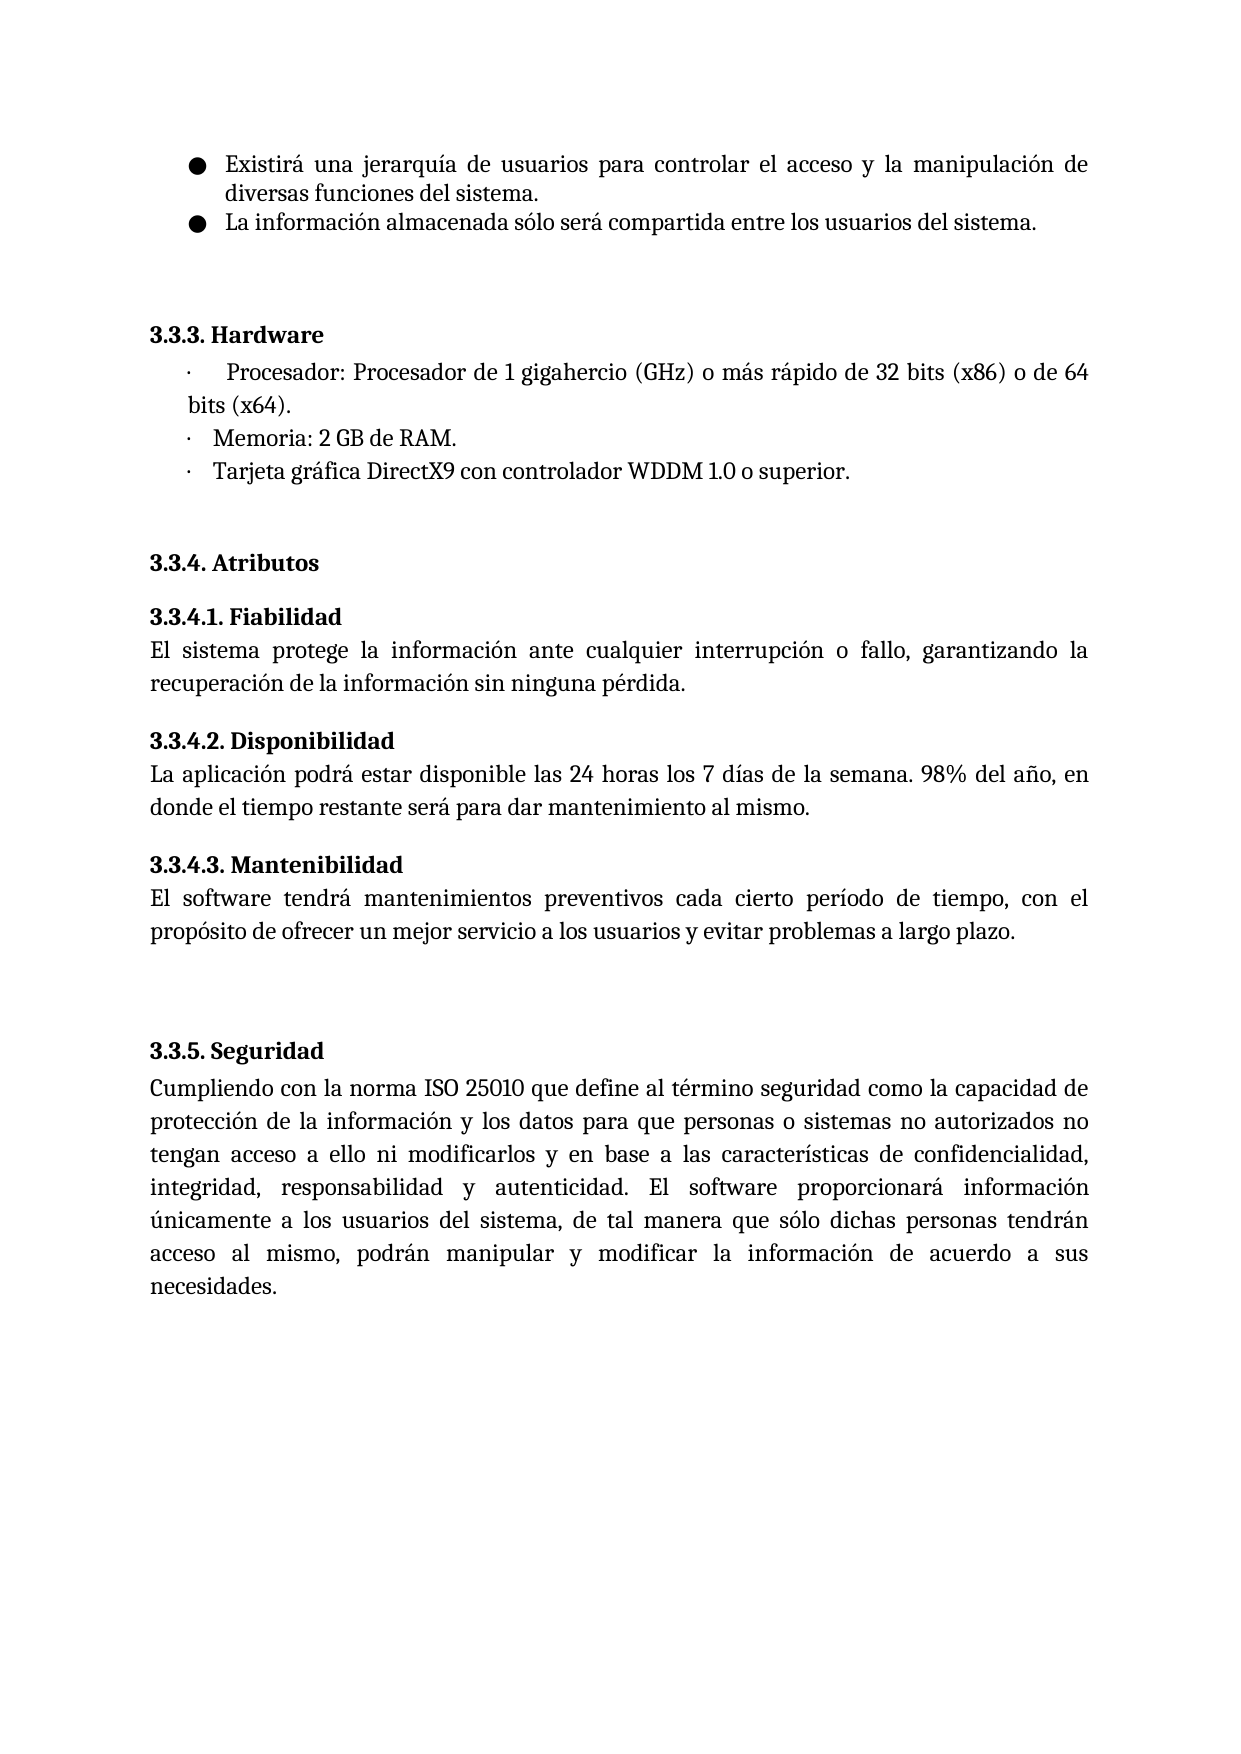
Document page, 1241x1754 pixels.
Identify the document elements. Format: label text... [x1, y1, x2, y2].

subtitle 3.3.4.3. Mantenibilidad [150, 851, 1090, 879]
list Existirá una jerarquía de usuarios para controlar el acceso y la manipulación de diversas funciones del sistema. [187, 150, 1090, 207]
text Cumpliendo con la norma ISO 25010 que define al término seguridad como la capacidad de protección de la información y los datos para que personas o sistemas no autorizados no tengan acceso a ello ni modificarlos y en base a las características de confidencialidad, integridad, responsabilidad y autenticidad. El software proporcionará información únicamente a los usuarios del sistema, de tal manera que sólo dichas personas tendrán acceso al mismo, podrán manipular y modificar la información de acuerdo a sus necesidades. [150, 1074, 1090, 1301]
text El sistema protege la información ante cualquier interrupción o fallo, garantizando la recuperación de la información sin ninguna pérdida. [150, 636, 1090, 698]
text · Procesador: Procesador de 1 gigahercio (GHz) o más rápido de 32 bits (x86) o de 64 bits (x64). [187, 358, 1090, 419]
text La aplicación podrá estar disponible las 24 horas los 7 días de la semana. 98% del año, en donde el tiempo restante será para dar mantenimiento al mismo. [150, 760, 1090, 822]
subtitle 3.3.4. Atributos [150, 549, 1090, 578]
subtitle 3.3.4.1. Fiabilidad [150, 603, 1090, 632]
text · Tarjeta gráfica DirectX9 con controlador WDDM 1.0 o superior. [187, 457, 1090, 486]
text El software tendrá mantenimientos preventivos cada cierto período de tiempo, con el propósito de ofrecer un mejor servicio a los usuarios y evitar problemas a largo plazo. [150, 884, 1090, 946]
text · Memoria: 2 GB de RAM. [187, 424, 1090, 452]
subtitle 3.3.5. Seguridad [150, 1037, 1090, 1066]
subtitle 3.3.3. Hardware [150, 321, 1090, 349]
subtitle 3.3.4.2. Disponibilidad [150, 727, 1090, 756]
list La información almacenada sólo será compartida entre los usuarios del sistema. [187, 207, 1090, 236]
